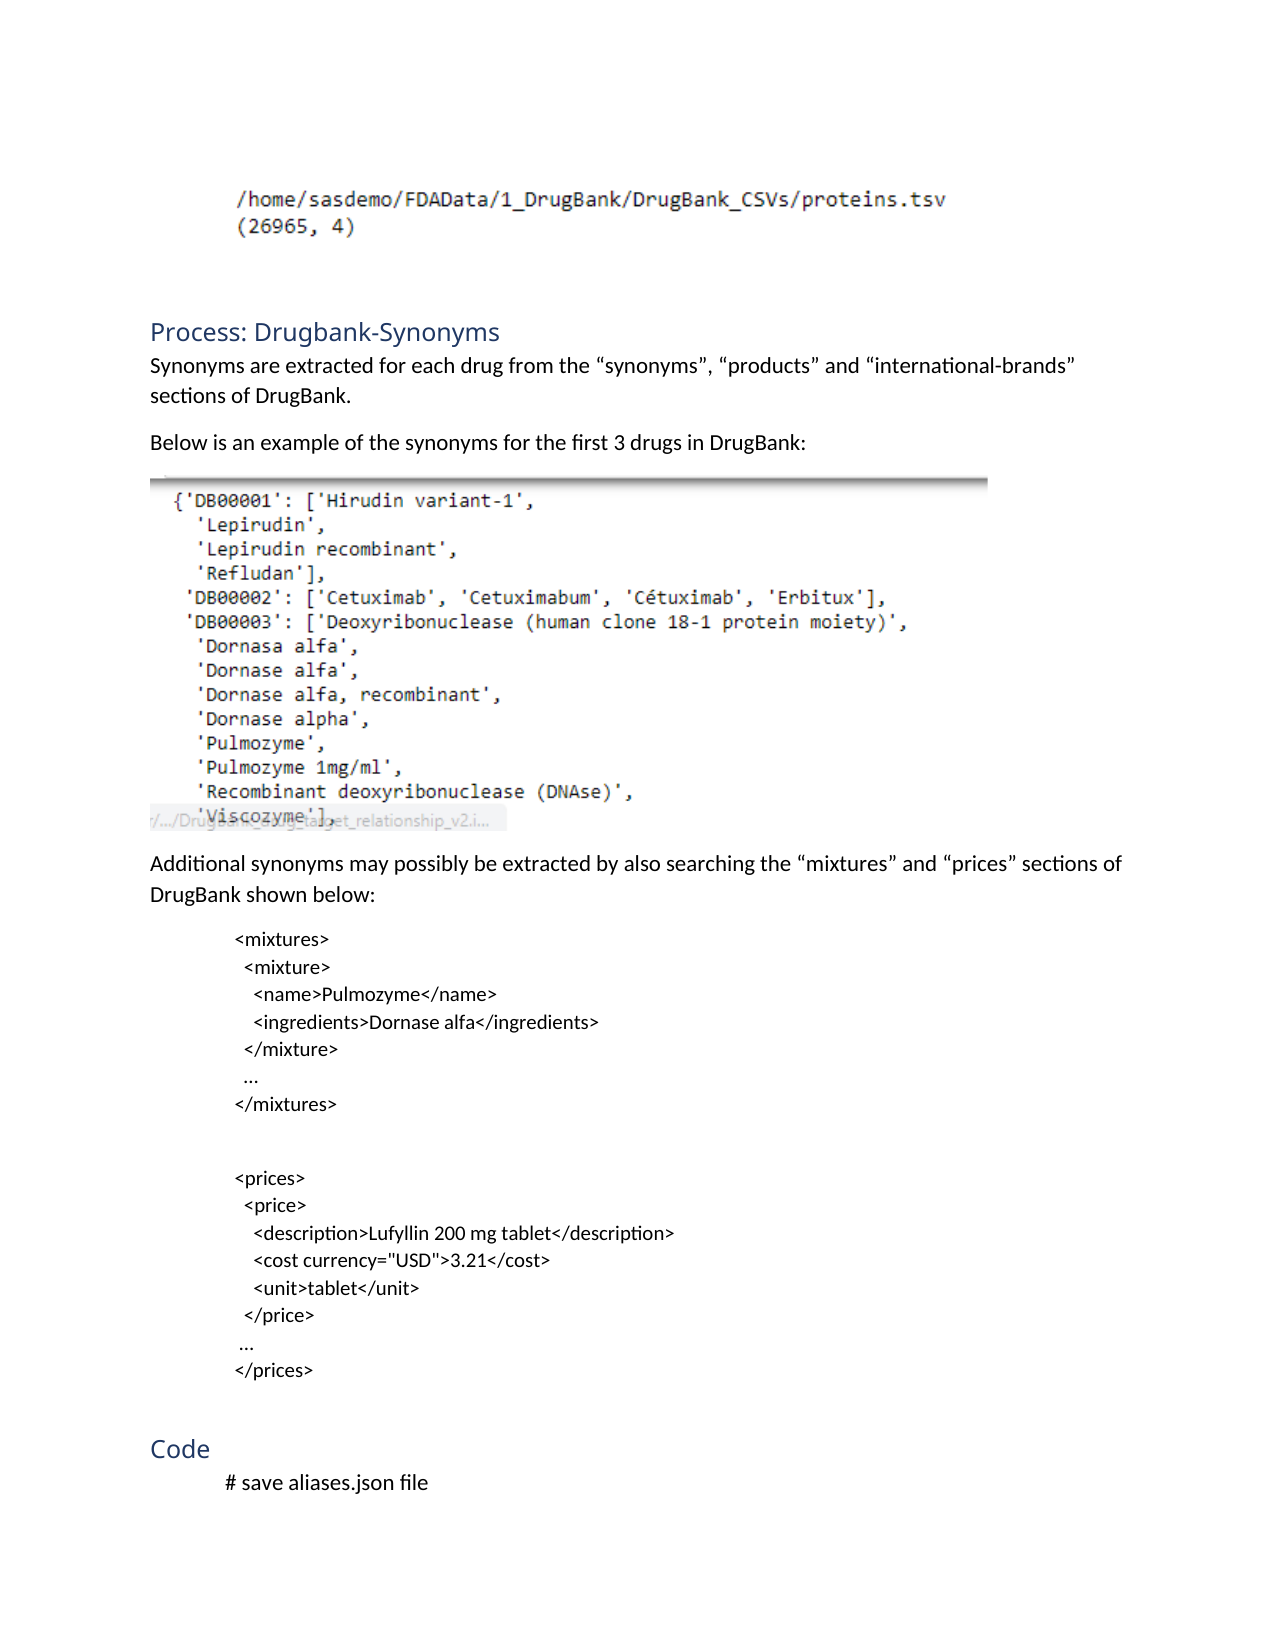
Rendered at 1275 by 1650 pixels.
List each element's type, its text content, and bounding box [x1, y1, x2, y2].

text </mixture> [225, 1036, 1125, 1062]
text Below is an example of the synonyms for the first 3 drugs in DrugBank: [150, 428, 1125, 457]
subtitle Process: Drugbank-Synonyms [150, 315, 1125, 349]
subtitle Code [150, 1431, 1125, 1465]
text </mixtures> [225, 1091, 1125, 1116]
text </prices> [225, 1357, 1125, 1382]
picture [150, 475, 988, 831]
text <name>Pulmozyme</name> [225, 981, 1125, 1007]
text <unit>tablet</unit> [225, 1275, 1125, 1300]
text <mixture> [225, 954, 1125, 979]
text <mixtures> [225, 927, 1125, 952]
text <ingredients>Dornase alfa</ingredients> [225, 1009, 1125, 1034]
picture [225, 180, 982, 249]
text </price> [225, 1302, 1125, 1328]
list # save aliases.json file [225, 1468, 1125, 1496]
text <description>Lufyllin 200 mg tablet</description> [225, 1220, 1125, 1246]
text <cost currency="USD">3.21</cost> [225, 1247, 1125, 1273]
text … [225, 1330, 1125, 1355]
text Additional synonyms may possibly be extracted by also searching the “mixtures” and “prices” sections of DrugBank shown below: [150, 849, 1125, 908]
text <prices> [225, 1165, 1125, 1191]
text … [225, 1064, 1125, 1089]
text <price> [225, 1193, 1125, 1218]
text Synonyms are extracted for each drug from the “synonyms”, “products” and “international-brands” sections of DrugBank. [150, 351, 1125, 410]
